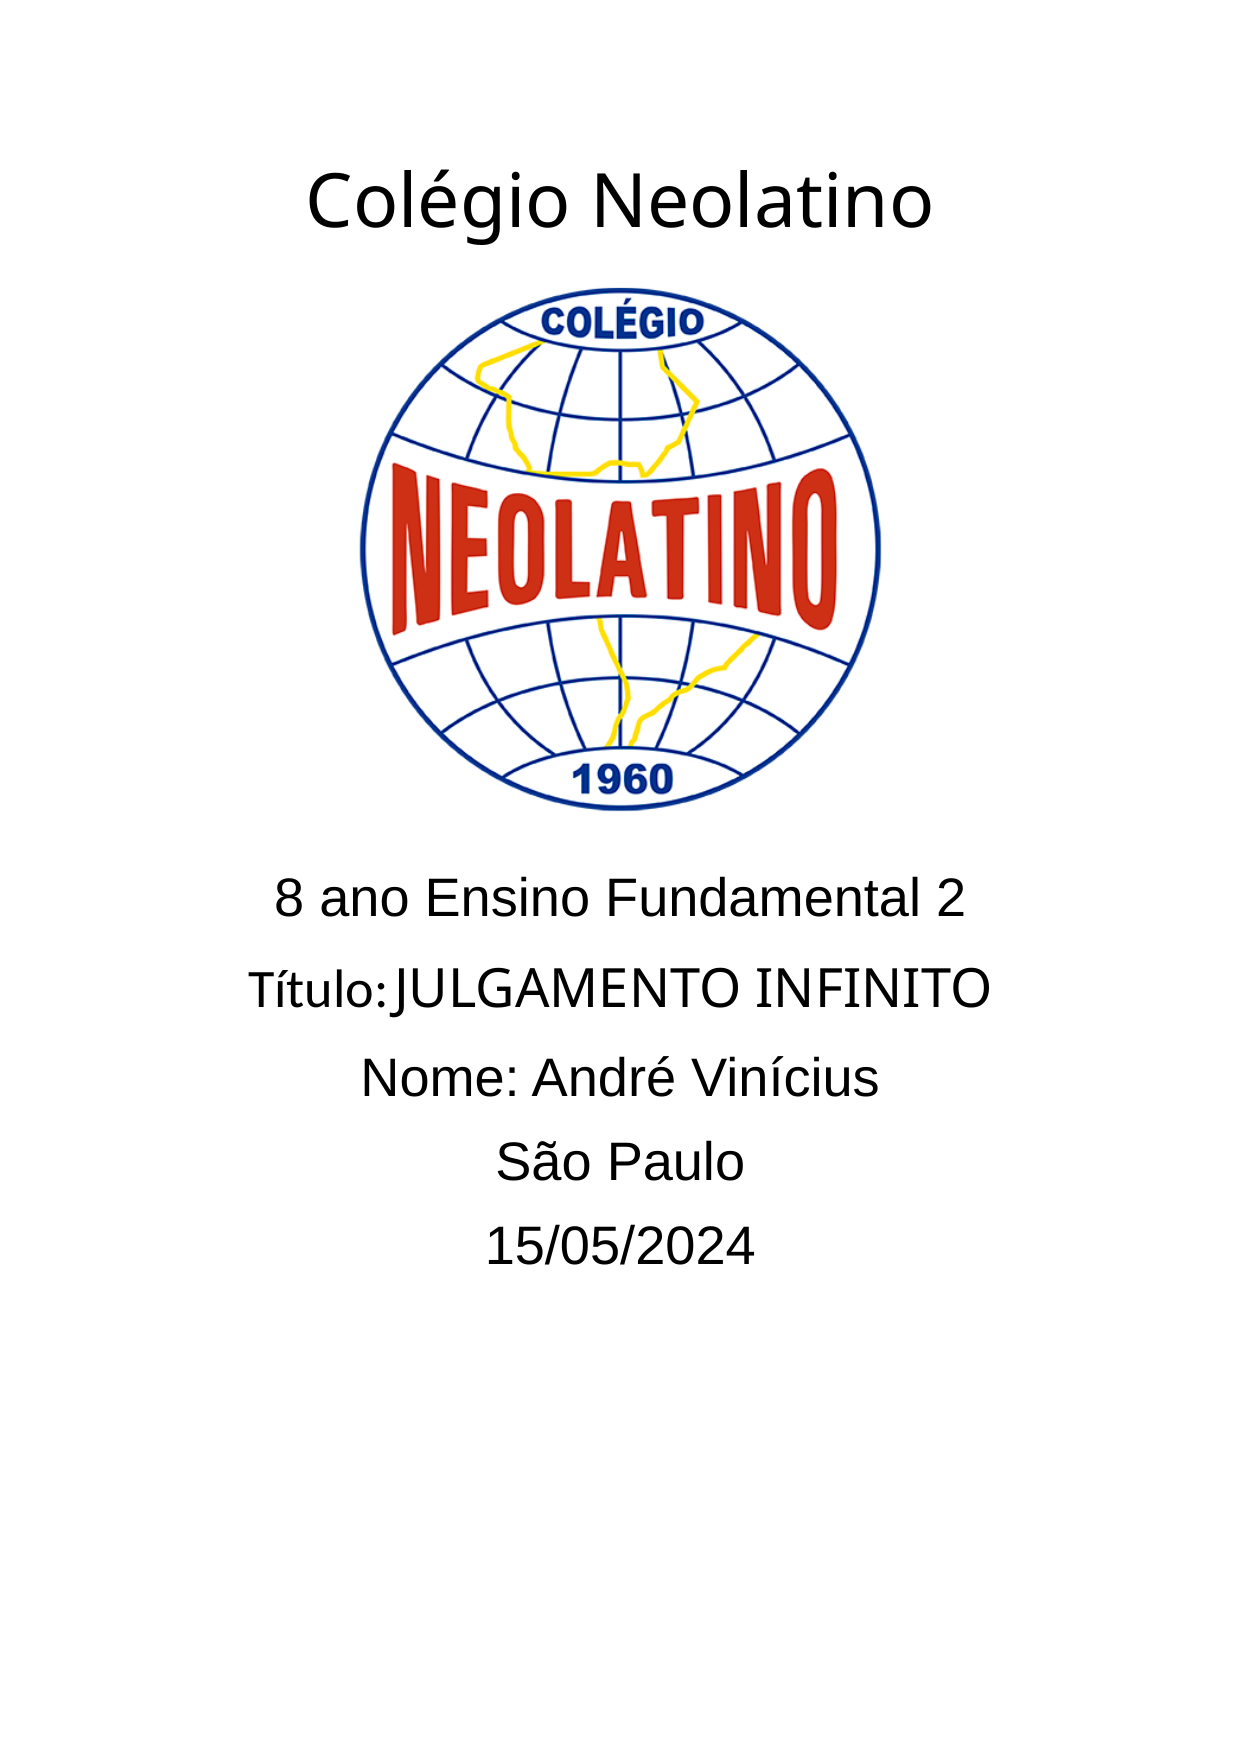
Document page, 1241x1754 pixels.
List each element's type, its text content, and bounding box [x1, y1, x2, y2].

picture [324, 252, 917, 847]
text Título: JULGAMENTO INFINITO [177, 949, 1063, 1023]
text Nome: André Vinícius [177, 1046, 1063, 1108]
text 15/05/2024 [177, 1213, 1063, 1276]
text 8 ano Ensino Fundamental 2 [177, 865, 1063, 928]
text São Paulo [177, 1129, 1063, 1192]
